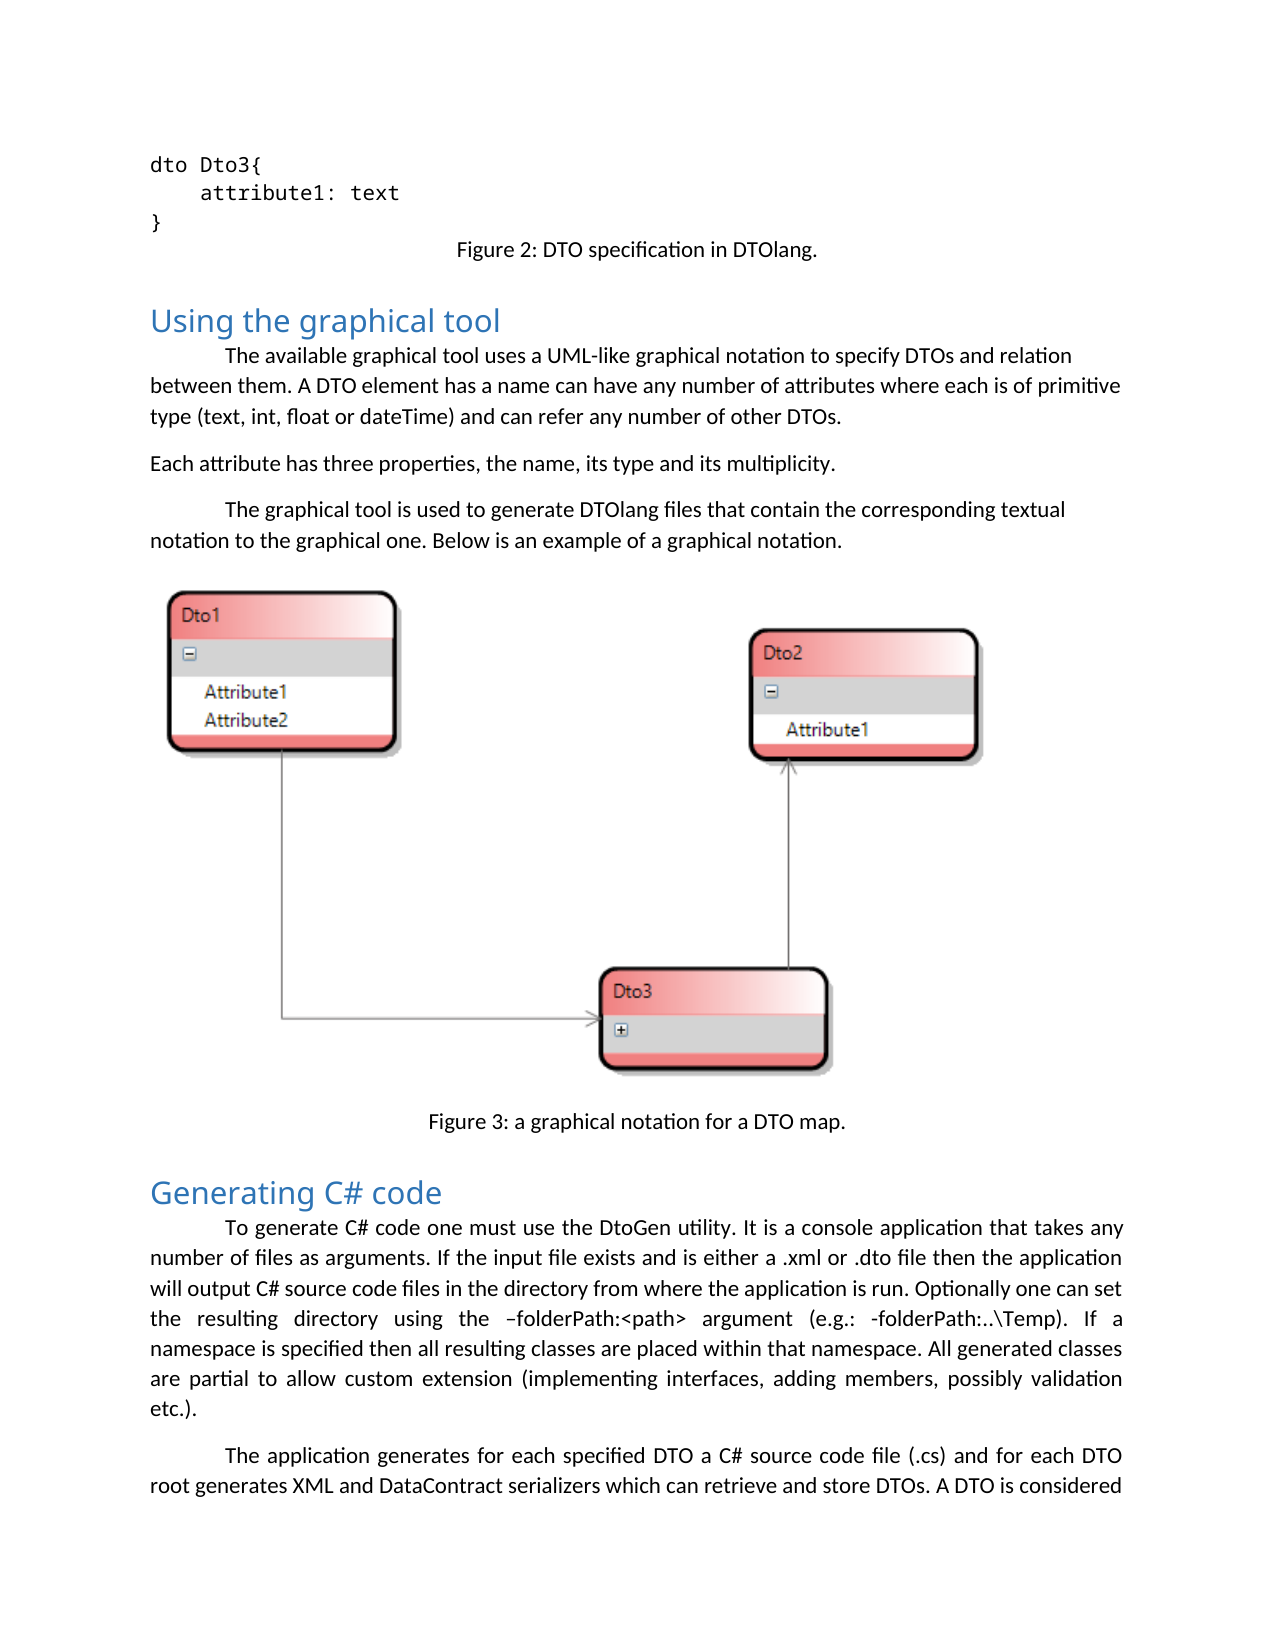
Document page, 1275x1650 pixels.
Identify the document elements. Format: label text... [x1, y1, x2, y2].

text Figure 3: a graphical notation for a DTO map. [150, 1107, 1125, 1135]
text Each attribute has three properties, the name, its type and its multiplicity. [150, 449, 1125, 477]
subtitle Generating C# code [150, 1171, 1125, 1213]
text To generate C# code one must use the DtoGen utility. It is a console application that takes any number of files as arguments. If the input file exists and is either a .xml or .dto file then the application will output C# source code files in the directory from where the application is run. Optionally one can set the resulting directory using the –folderPath:<path> argument (e.g.: -folderPath:..\Temp). If a namespace is specified then all resulting classes are placed within that namespace. All generated classes are partial to allow custom extension (implementing interfaces, adding members, possibly validation etc.). [150, 1213, 1125, 1423]
text The graphical tool is used to generate DTOlang files that contain the corresponding textual notation to the graphical one. Below is an example of a graphical notation. [150, 496, 1125, 554]
text The available graphical tool uses a UML-like graphical notation to specify DTOs and relation between them. A DTO element has a name can have any number of attributes where each is of primitive type (text, int, float or dateTime) and can refer any number of other DTOs. [150, 341, 1125, 430]
text dto Dto3{ [150, 150, 1125, 178]
text attribute1: text [150, 178, 1125, 207]
picture [150, 572, 996, 1089]
subtitle Using the graphical tool [150, 299, 1125, 341]
text } [150, 207, 1125, 235]
text Figure 2: DTO specification in DTOlang. [150, 235, 1125, 263]
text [150, 1441, 1125, 1500]
